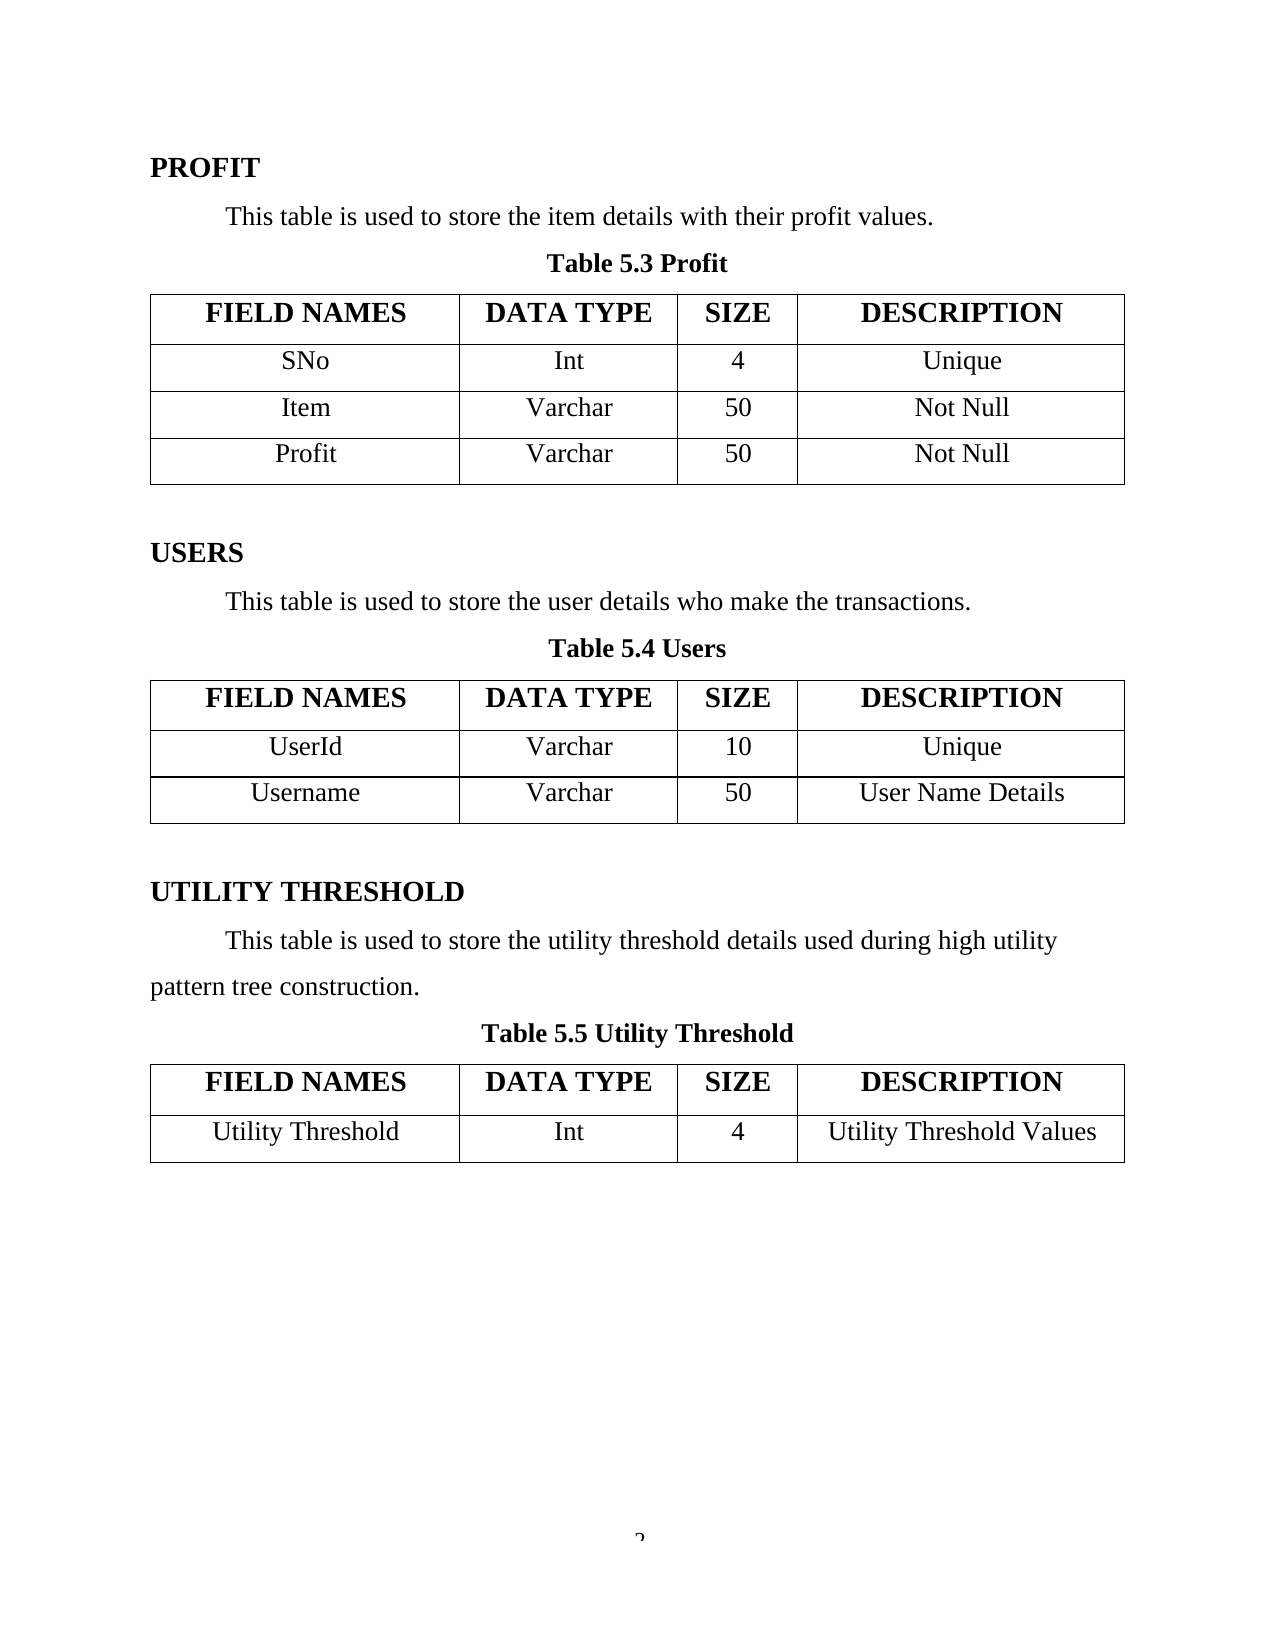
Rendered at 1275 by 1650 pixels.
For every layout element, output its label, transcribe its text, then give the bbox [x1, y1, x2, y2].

table_header FIELD NAMES [151, 295, 459, 344]
table_cell Int [460, 1116, 677, 1162]
table_cell User Name Details [798, 778, 1124, 823]
table_cell UserId [151, 731, 459, 776]
table_header SIZE [678, 295, 797, 344]
table_header DESCRIPTION [798, 295, 1124, 344]
table_cell 4 [678, 1116, 797, 1162]
text Table 5.4 Users [174, 632, 1101, 663]
table_cell 50 [678, 439, 797, 484]
table_header DESCRIPTION [798, 1065, 1124, 1114]
table_header DATA TYPE [460, 1065, 677, 1114]
table_cell Username [151, 778, 459, 823]
text Table 5.3 Profit [174, 247, 1101, 278]
table_cell Unique [798, 731, 1124, 776]
text Table 5.5 Utility Threshold [174, 1017, 1101, 1048]
table_cell Not Null [798, 392, 1124, 437]
table_cell Int [460, 345, 677, 391]
table_cell Varchar [460, 439, 677, 484]
table_cell 10 [678, 731, 797, 776]
text This table is used to store the utility threshold details used during high utility pattern tree construction. [150, 924, 1127, 1001]
table_cell SNo [151, 345, 459, 391]
table_cell 50 [678, 778, 797, 823]
table_cell 4 [678, 345, 797, 391]
table_header FIELD NAMES [151, 1065, 459, 1114]
table_header DESCRIPTION [798, 681, 1124, 730]
table_cell 50 [678, 392, 797, 437]
table_cell Item [151, 392, 459, 437]
table_header FIELD NAMES [151, 681, 459, 730]
text PROFIT [150, 150, 1177, 183]
table_header DATA TYPE [460, 681, 677, 730]
table_cell Varchar [460, 778, 677, 823]
table_cell Unique [798, 345, 1124, 391]
table_cell Utility Threshold [151, 1116, 459, 1162]
table_cell Utility Threshold Values [798, 1116, 1124, 1162]
table_cell Varchar [460, 392, 677, 437]
text USERS [150, 535, 1177, 569]
text This table is used to store the user details who make the transactions. [225, 585, 1177, 616]
text UTILITY THRESHOLD [150, 874, 1177, 908]
table_cell Varchar [460, 731, 677, 776]
table_header DATA TYPE [460, 295, 677, 344]
table_header SIZE [678, 1065, 797, 1114]
table_header SIZE [678, 681, 797, 730]
table_cell Profit [151, 439, 459, 484]
table_cell Not Null [798, 439, 1124, 484]
text This table is used to store the item details with their profit values. [225, 200, 1177, 231]
